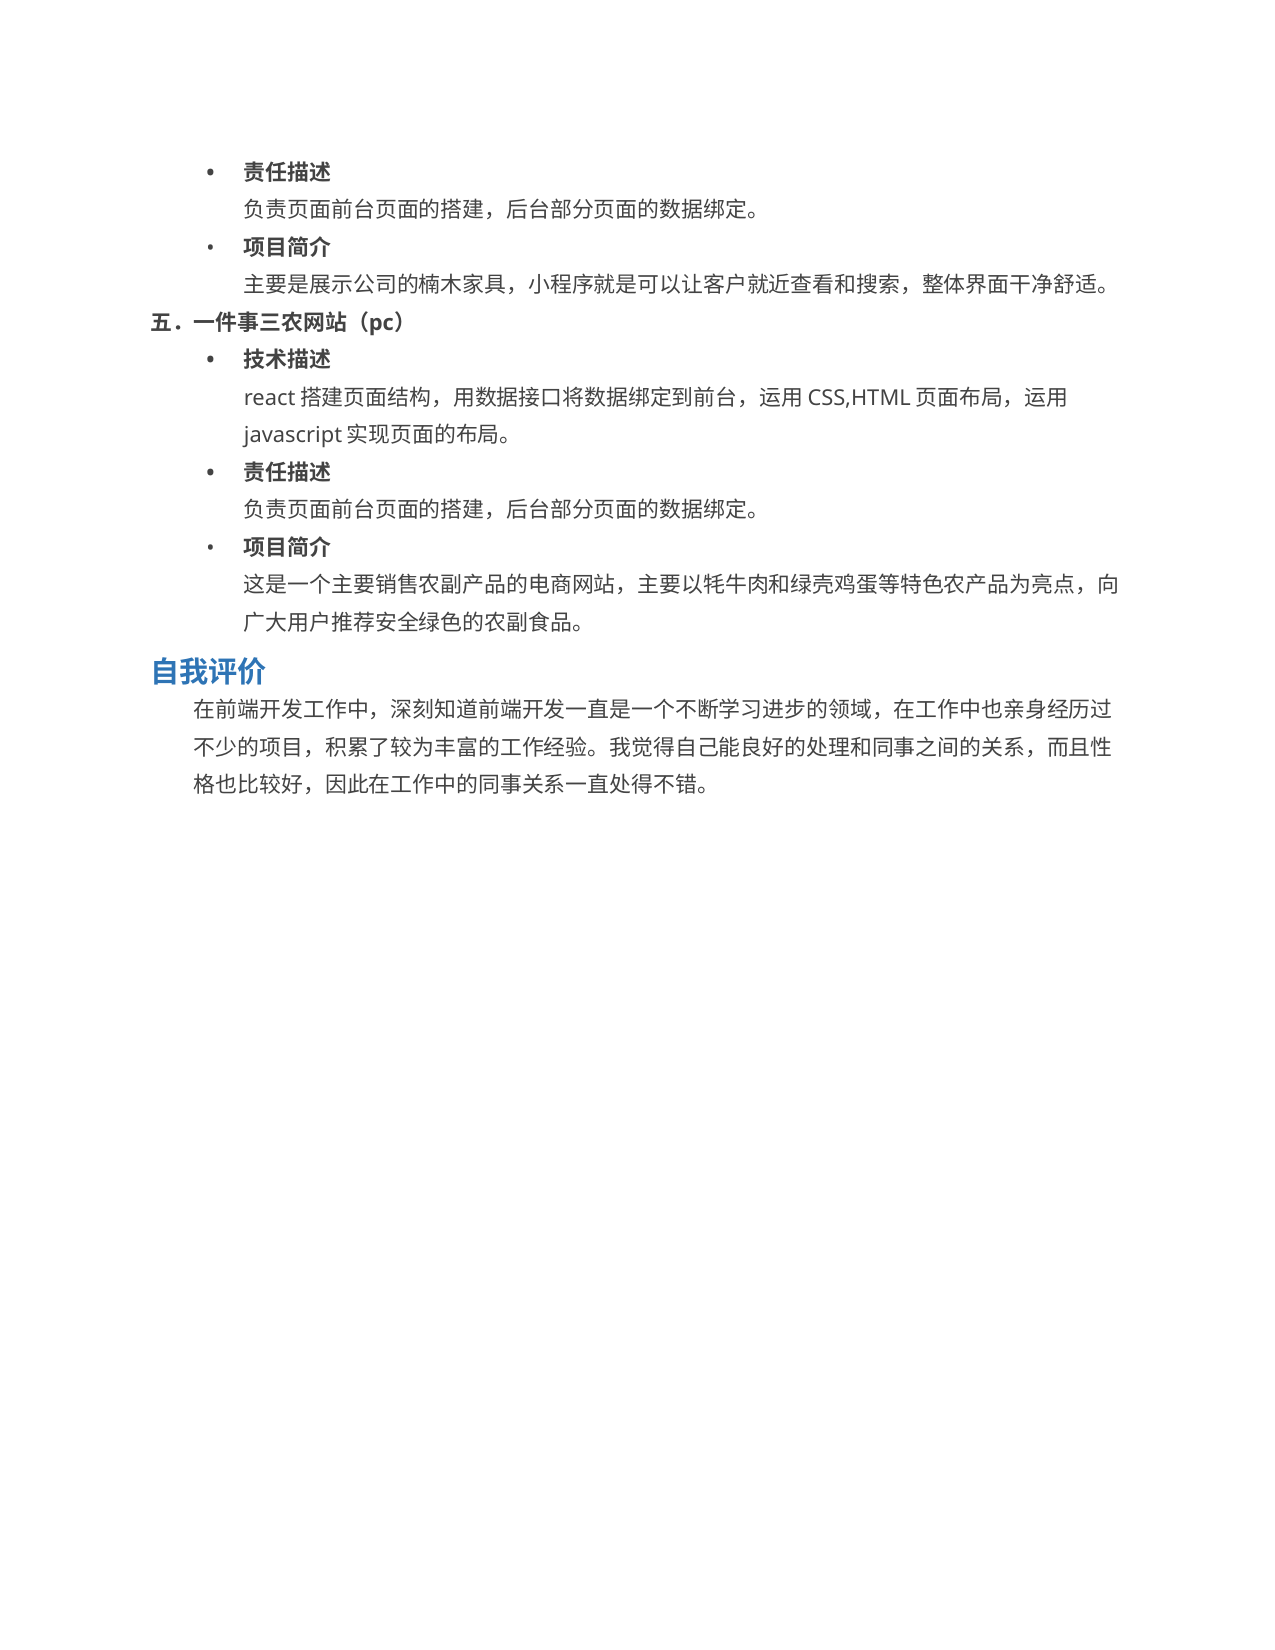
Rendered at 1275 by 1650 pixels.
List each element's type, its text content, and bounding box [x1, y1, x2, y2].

text 主要是展示公司的楠木家具，小程序就是可以让客户就近查看和搜索，整体界面干净舒适。 [244, 262, 1125, 300]
list 责任描述 [206, 150, 1125, 187]
list 责任描述 [206, 450, 1125, 487]
text 这是一个主要销售农副产品的电商网站，主要以牦牛肉和绿壳鸡蛋等特色农产品为亮点，向广大用户推荐安全绿色的农副食品。 [244, 562, 1125, 637]
text 自我评价 [150, 662, 1125, 687]
text 在前端开发工作中，深刻知道前端开发一直是一个不断学习进步的领域，在工作中也亲身经历过不少的项目，积累了较为丰富的工作经验。我觉得自己能良好的处理和同事之间的关系，而且性格也比较好，因此在工作中的同事关系一直处得不错。 [194, 687, 1125, 800]
list 项目简介 [206, 525, 1125, 562]
list 项目简介 [206, 225, 1125, 262]
list 技术描述 [206, 337, 1125, 375]
text 负责页面前台页面的搭建，后台部分页面的数据绑定。 [244, 187, 1125, 225]
text react搭建页面结构，用数据接口将数据绑定到前台，运用CSS,HTML页面布局，运用javascript实现页面的布局。 [244, 375, 1125, 450]
text 负责页面前台页面的搭建，后台部分页面的数据绑定。 [244, 487, 1125, 525]
text 五．一件事三农网站（pc） [150, 300, 1125, 337]
